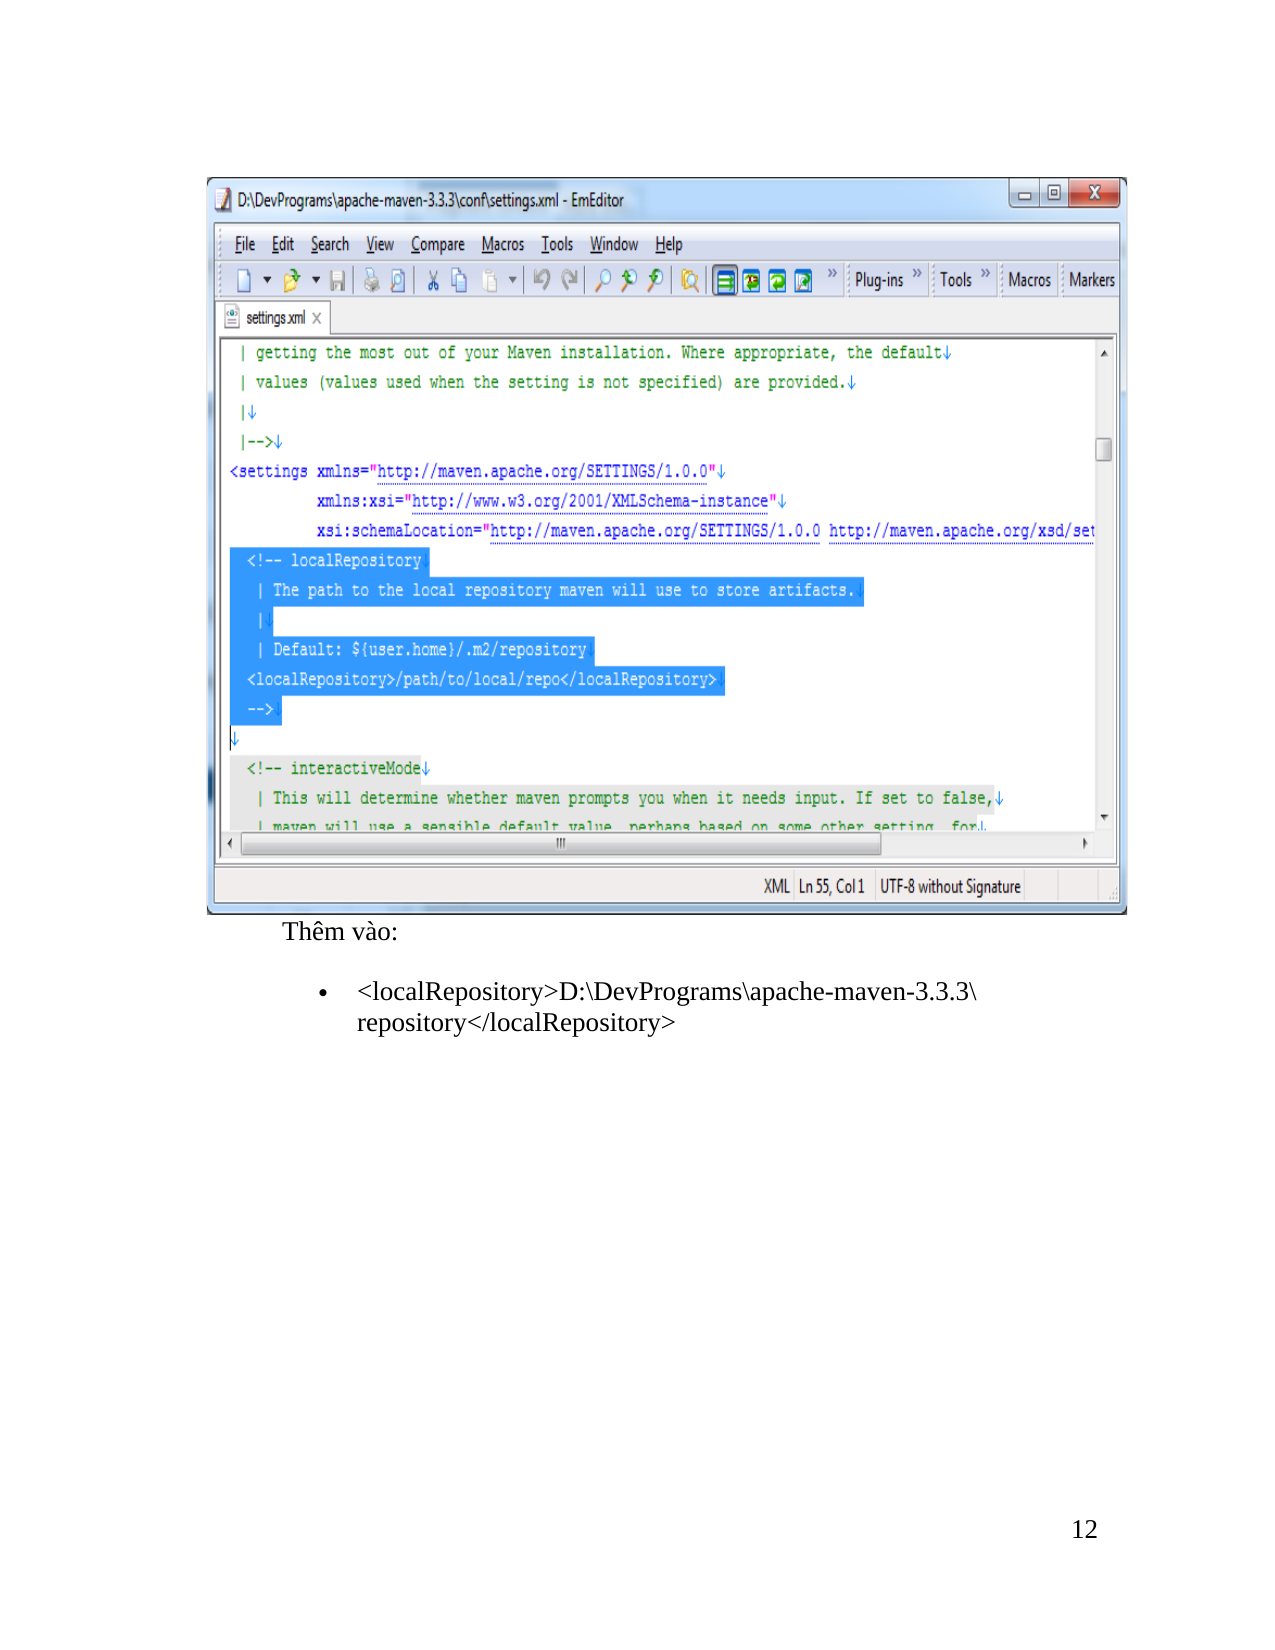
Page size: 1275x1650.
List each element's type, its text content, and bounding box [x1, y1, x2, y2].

text Thêm vào: [282, 915, 1098, 946]
picture [206, 177, 1128, 915]
list <localRepository>D:\DevPrograms\apache-maven-3.3.3\repository</localRepository> [319, 975, 1098, 1037]
